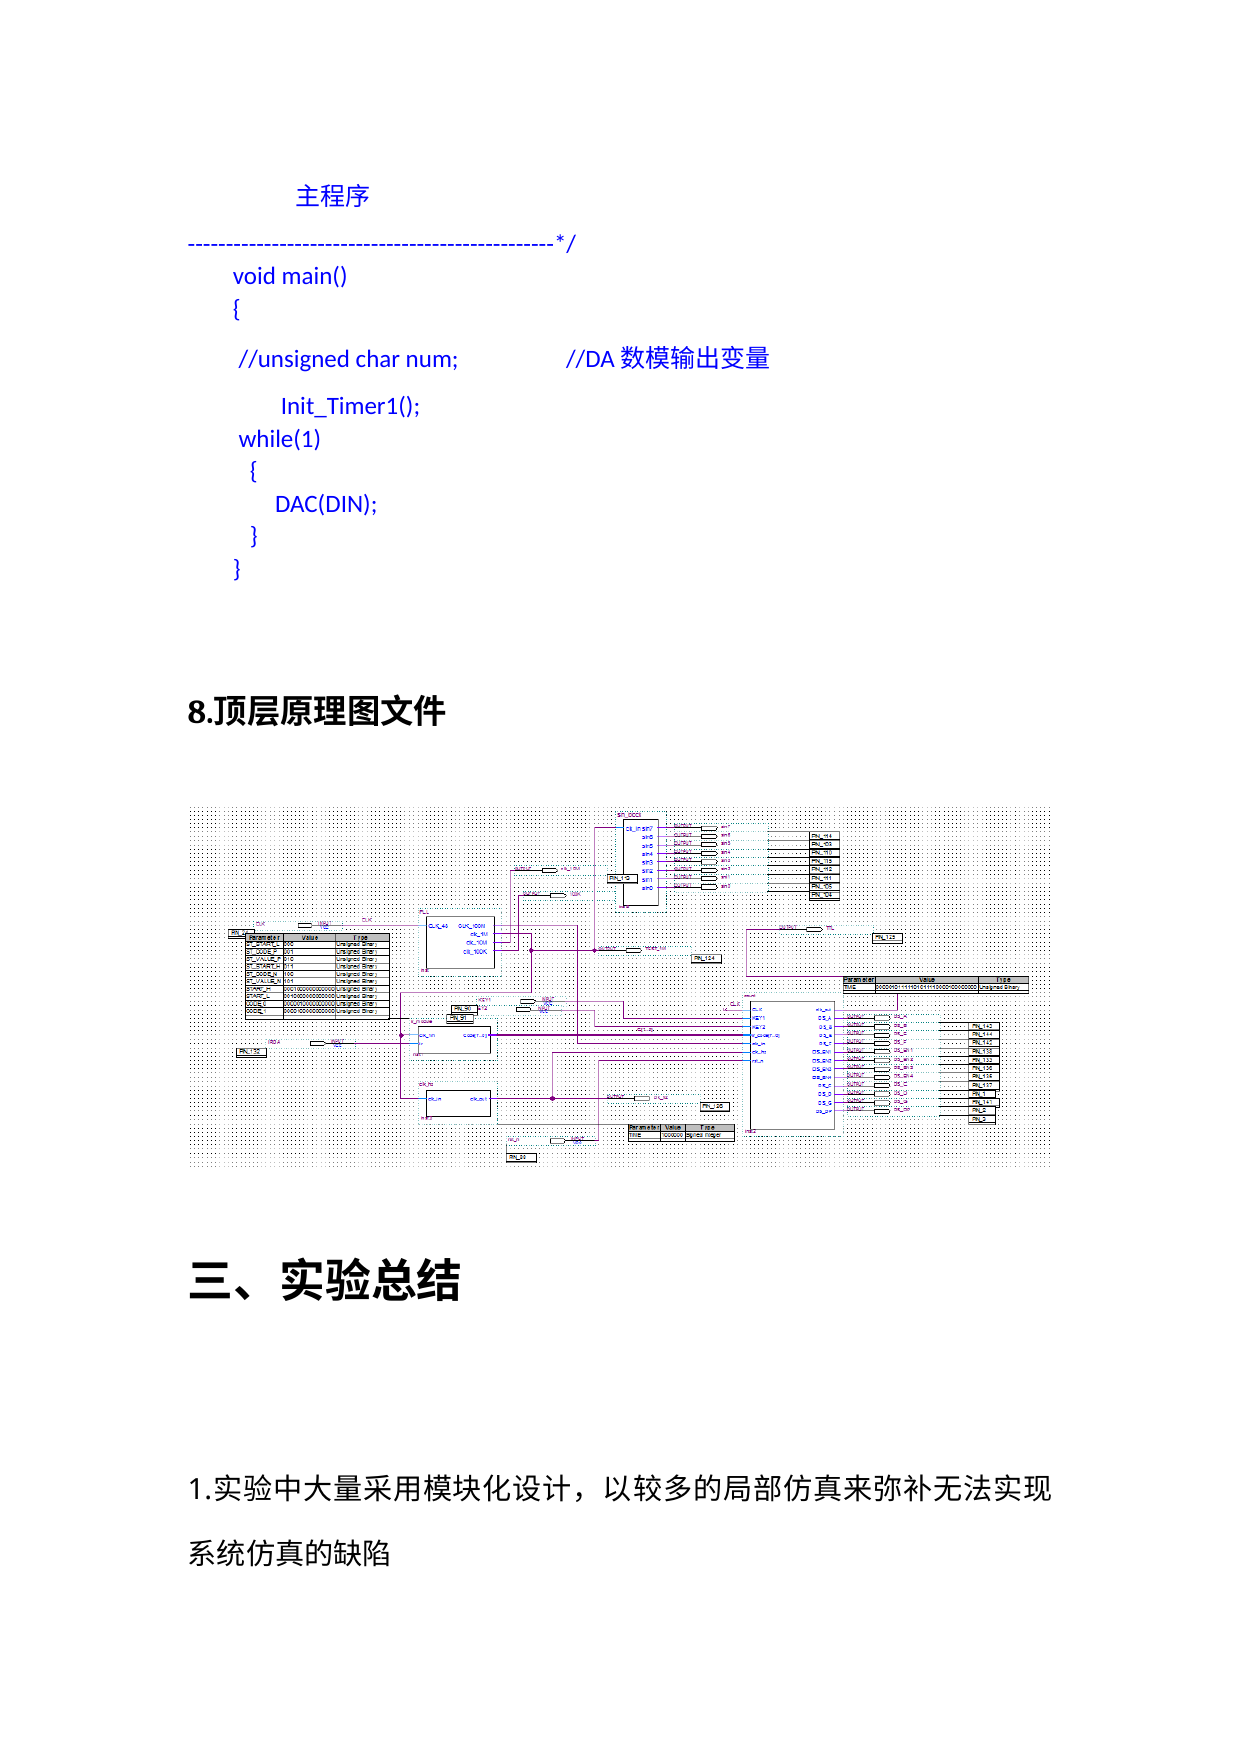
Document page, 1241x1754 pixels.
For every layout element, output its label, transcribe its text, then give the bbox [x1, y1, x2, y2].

list while(1) [187, 422, 1053, 454]
list { [187, 292, 1053, 324]
list } [187, 519, 1053, 552]
list 主程序 [187, 162, 1053, 227]
list { [187, 454, 1053, 487]
subtitle 8.顶层原理图文件 [187, 677, 1053, 742]
list } [187, 552, 1053, 584]
subtitle 实验总结 [187, 1229, 1053, 1327]
list //unsigned char num; //DA数模输出变量 [187, 324, 1053, 389]
picture [187, 803, 1052, 1167]
list DAC(DIN); [187, 487, 1053, 519]
list ------------------------------------------------*/ [187, 227, 1053, 259]
list void main() [187, 259, 1053, 292]
list Init_Timer1(); [187, 389, 1053, 422]
text 1.实验中大量采用模块化设计，以较多的局部仿真来弥补无法实现系统仿真的缺陷 [187, 1454, 1053, 1584]
